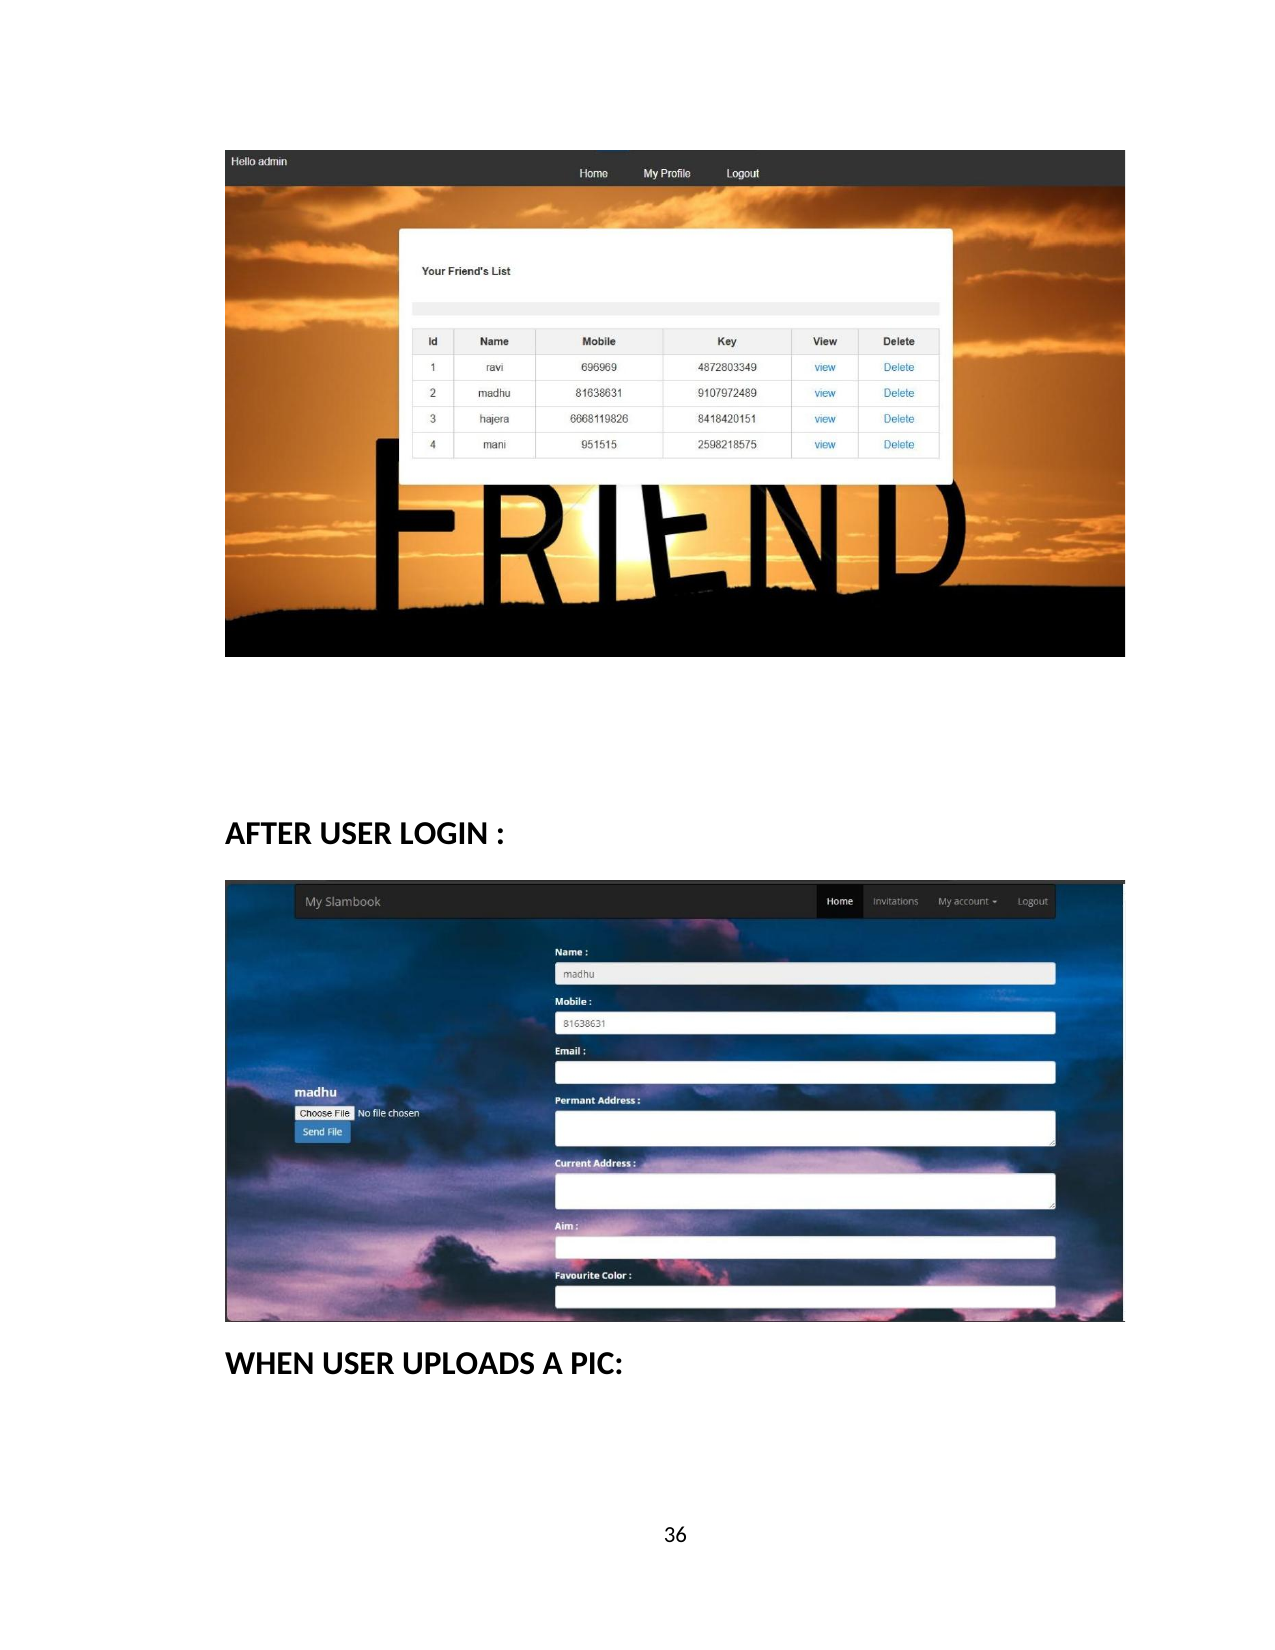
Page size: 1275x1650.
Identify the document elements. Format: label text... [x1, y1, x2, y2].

picture [225, 150, 1125, 657]
text WHEN USER UPLOADS A PIC: [225, 1342, 1125, 1383]
picture [225, 880, 1125, 1322]
text AFTER USER LOGIN : [225, 812, 1125, 853]
